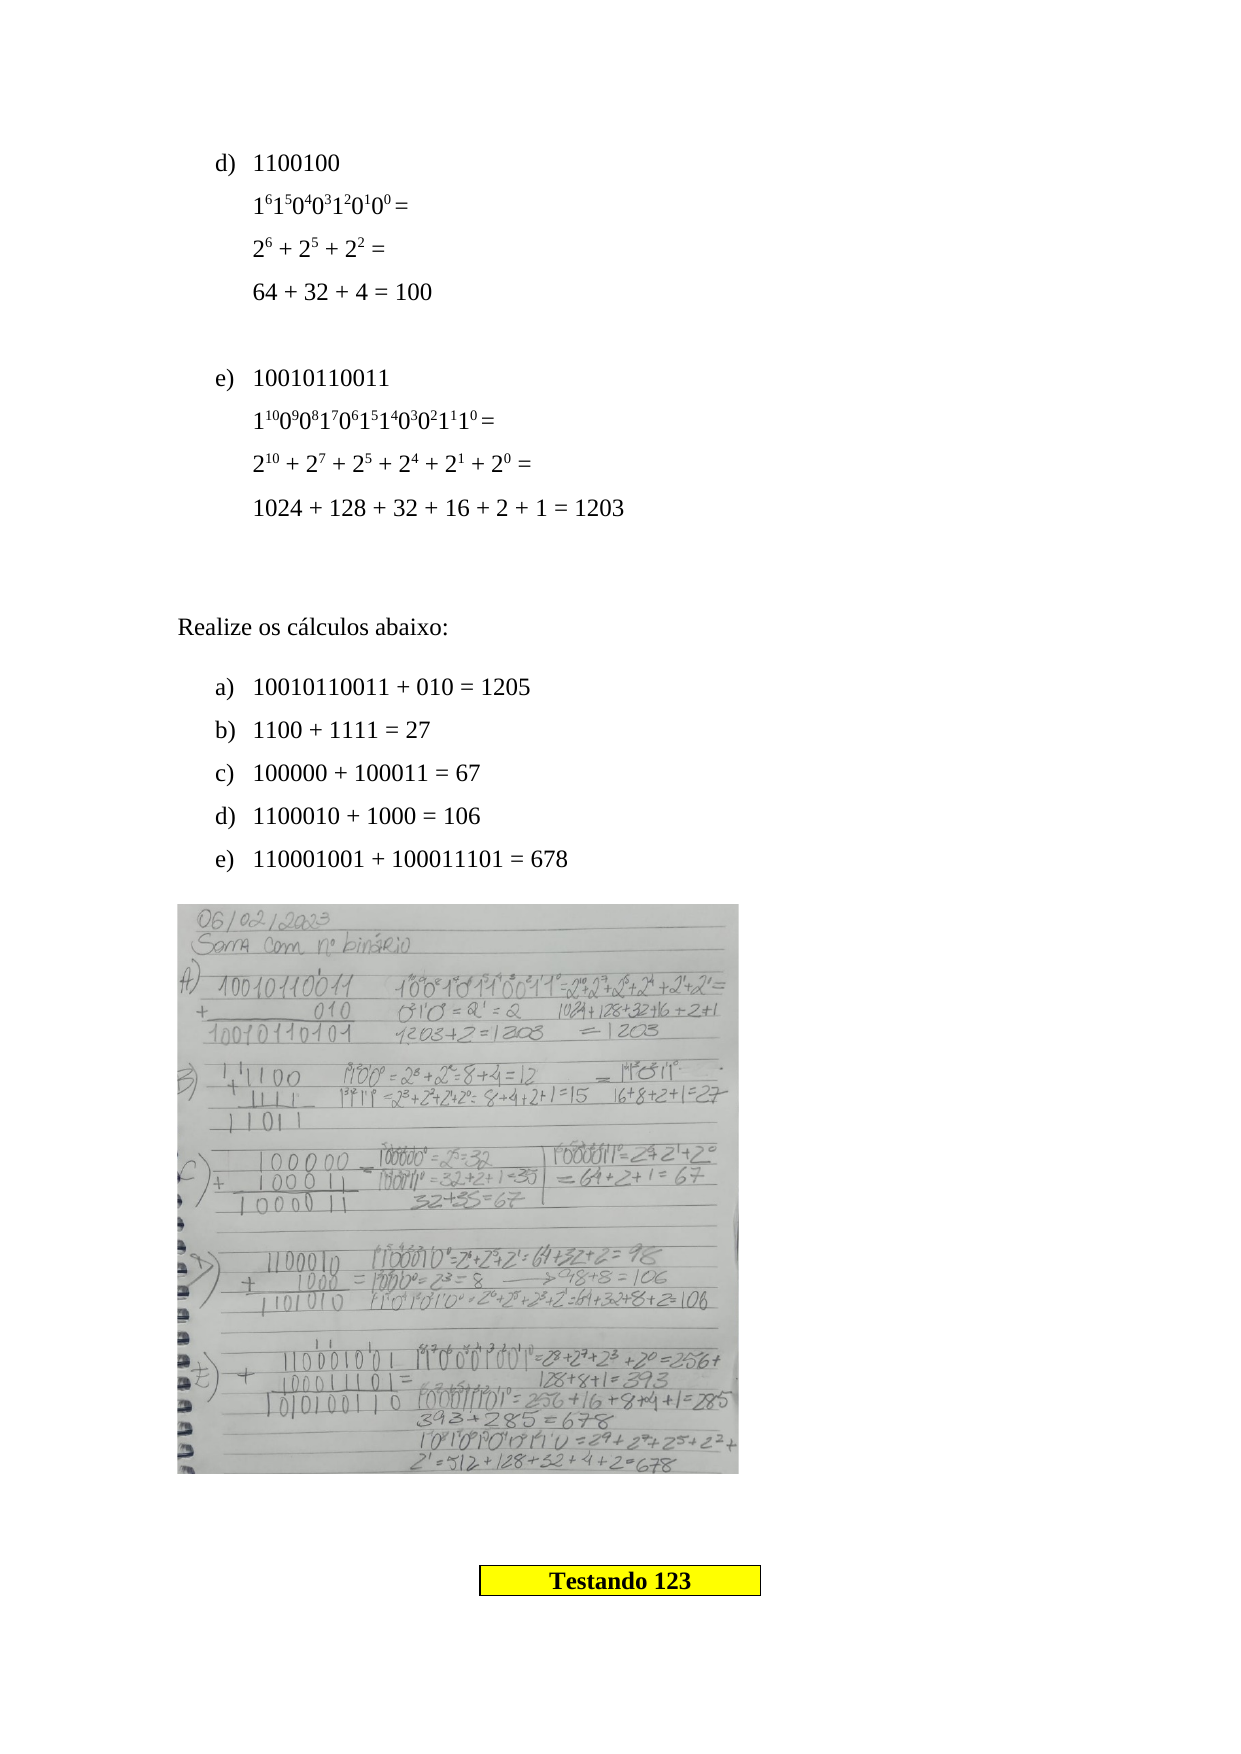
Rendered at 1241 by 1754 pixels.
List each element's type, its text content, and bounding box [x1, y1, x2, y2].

list 10010110011 [215, 363, 1063, 392]
list 11009081706151403021110 = [252, 406, 1063, 435]
picture [177, 904, 739, 1474]
list 210 + 27 + 25 + 24 + 21 + 20 = [252, 449, 1063, 478]
list 26 + 25 + 22 = [252, 234, 1063, 263]
list 1100010 + 1000 = 106 [215, 801, 1063, 830]
list 1100100 [215, 148, 1063, 176]
list 64 + 32 + 4 = 100 [252, 277, 1063, 306]
list 10010110011 + 010 = 1205 [215, 672, 1063, 701]
table_header Testando 123 [481, 1566, 760, 1595]
text Realize os cálculos abaixo: [177, 612, 1063, 641]
list 110001001 + 100011101 = 678 [215, 844, 1063, 873]
list 1100 + 1111 = 27 [215, 715, 1063, 744]
list 1024 + 128 + 32 + 16 + 2 + 1 = 1203 [252, 493, 1063, 521]
list 16150403120100 = [252, 191, 1063, 219]
list 100000 + 100011 = 67 [215, 758, 1063, 787]
